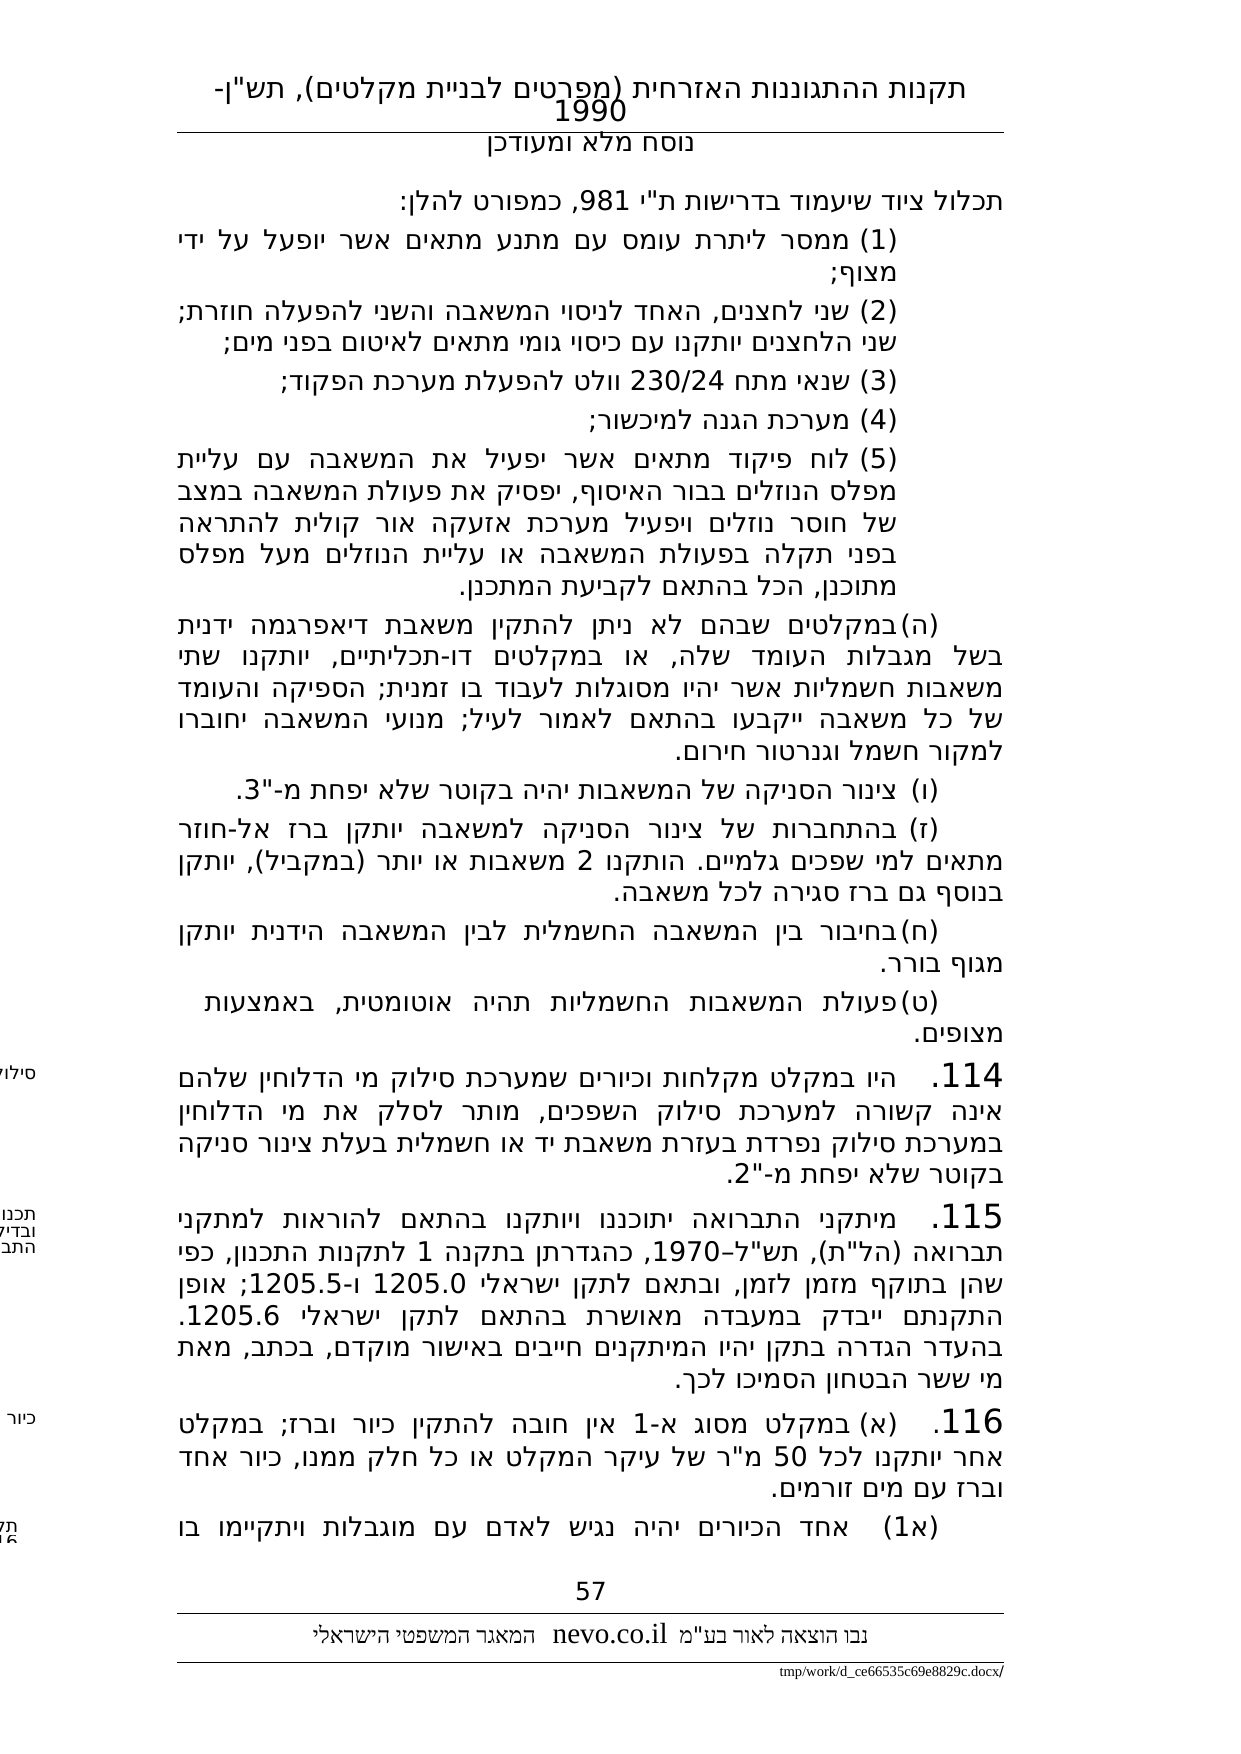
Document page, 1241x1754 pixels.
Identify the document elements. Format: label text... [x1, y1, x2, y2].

text (ז) בהתחברות של צינור הסניקה למשאבה יותקן ברז אל-חוזר מתאים למי שפכים גלמיים. הותקנו 2 משאבות או יותר (במקביל), יותקן בנוסף גם ברז סגירה לכל משאבה. [177, 813, 1004, 908]
text (ה) במקלטים שבהם לא ניתן להתקין משאבת דיאפרגמה ידנית בשל מגבלות העומד שלה, או במקלטים דו-תכליתיים, יותקנו שתי משאבות חשמליות אשר יהיו מסוגלות לעבוד בו זמנית; הספיקה והעומד של כל משאבה ייקבעו בהתאם לאמור לעיל; מנועי המשאבה יחוברו למקור חשמל וגנרטור חירום. [177, 609, 1004, 767]
text (4) מערכת הגנה למיכשור; [177, 405, 898, 436]
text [177, 1512, 1004, 1543]
text (ט) פעולת המשאבות החשמליות תהיה אוטומטית, באמצעות מצופים. [177, 986, 1004, 1049]
text (1) ממסר ליתרת עומס עם מתנע מתאים אשר יופעל על ידי מצוף; [177, 224, 898, 287]
text (ח) בחיבור בין המשאבה החשמלית לבין המשאבה הידנית יותקן מגוף בורר. [177, 916, 1004, 979]
text (ו) צינור הסניקה של המשאבות יהיה בקוטר שלא יפחת מ-"3. [177, 774, 1004, 806]
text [177, 185, 1004, 217]
text (5) לוח פיקוד מתאים אשר יפעיל את המשאבה עם עליית מפלס הנוזלים בבור האיסוף, יפסיק את פעולת המשאבה במצב של חוסר נוזלים ויפעיל מערכת אזעקה אור קולית להתראה בפני תקלה בפעולת המשאבה או עליית הנוזלים מעל מפלס מתוכנן, הכל בהתאם לקביעת המתכנן. [177, 444, 898, 602]
text 114. היו במקלט מקלחות וכיורים שמערכת סילוק מי הדלוחין שלהם אינה קשורה למערכת סילוק השפכים, מותר לסלק את מי הדלוחין במערכת סילוק נפרדת בעזרת משאבת יד או חשמלית בעלת צינור סניקה בקוטר שלא יפחת מ-"2. [177, 1057, 1004, 1190]
text 116. (א) במקלט מסוג א-1 אין חובה להתקין כיור וברז; במקלט אחר יותקנו לכל 50 מ"ר של עיקר המקלט או כל חלק ממנו, כיור אחד וברז עם מים זורמים. [177, 1402, 1004, 1504]
text (3) שנאי מתח 230/24 וולט להפעלת מערכת הפקוד; [177, 366, 898, 397]
text 115. מיתקני התברואה יתוכננו ויותקנו בהתאם להוראות למתקני תברואה (הל"ת), תש"ל–1970, כהגדרתן בתקנה 1 לתקנות התכנון, כפי שהן בתוקף מזמן לזמן, ובתאם לתקן ישראלי 1205.0 ו-1205.5; אופן התקנתם ייבדק במעבדה מאושרת בהתאם לתקן ישראלי 1205.6. בהעדר הגדרה בתקן יהיו המיתקנים חייבים באישור מוקדם, בכתב, מאת מי ששר הבטחון הסמיכו לכך. [177, 1198, 1004, 1394]
text (2) שני לחצנים, האחד לניסוי המשאבה והשני להפעלה חוזרת; שני הלחצנים יותקנו עם כיסוי גומי מתאים לאיטום בפני מים; [177, 295, 898, 358]
